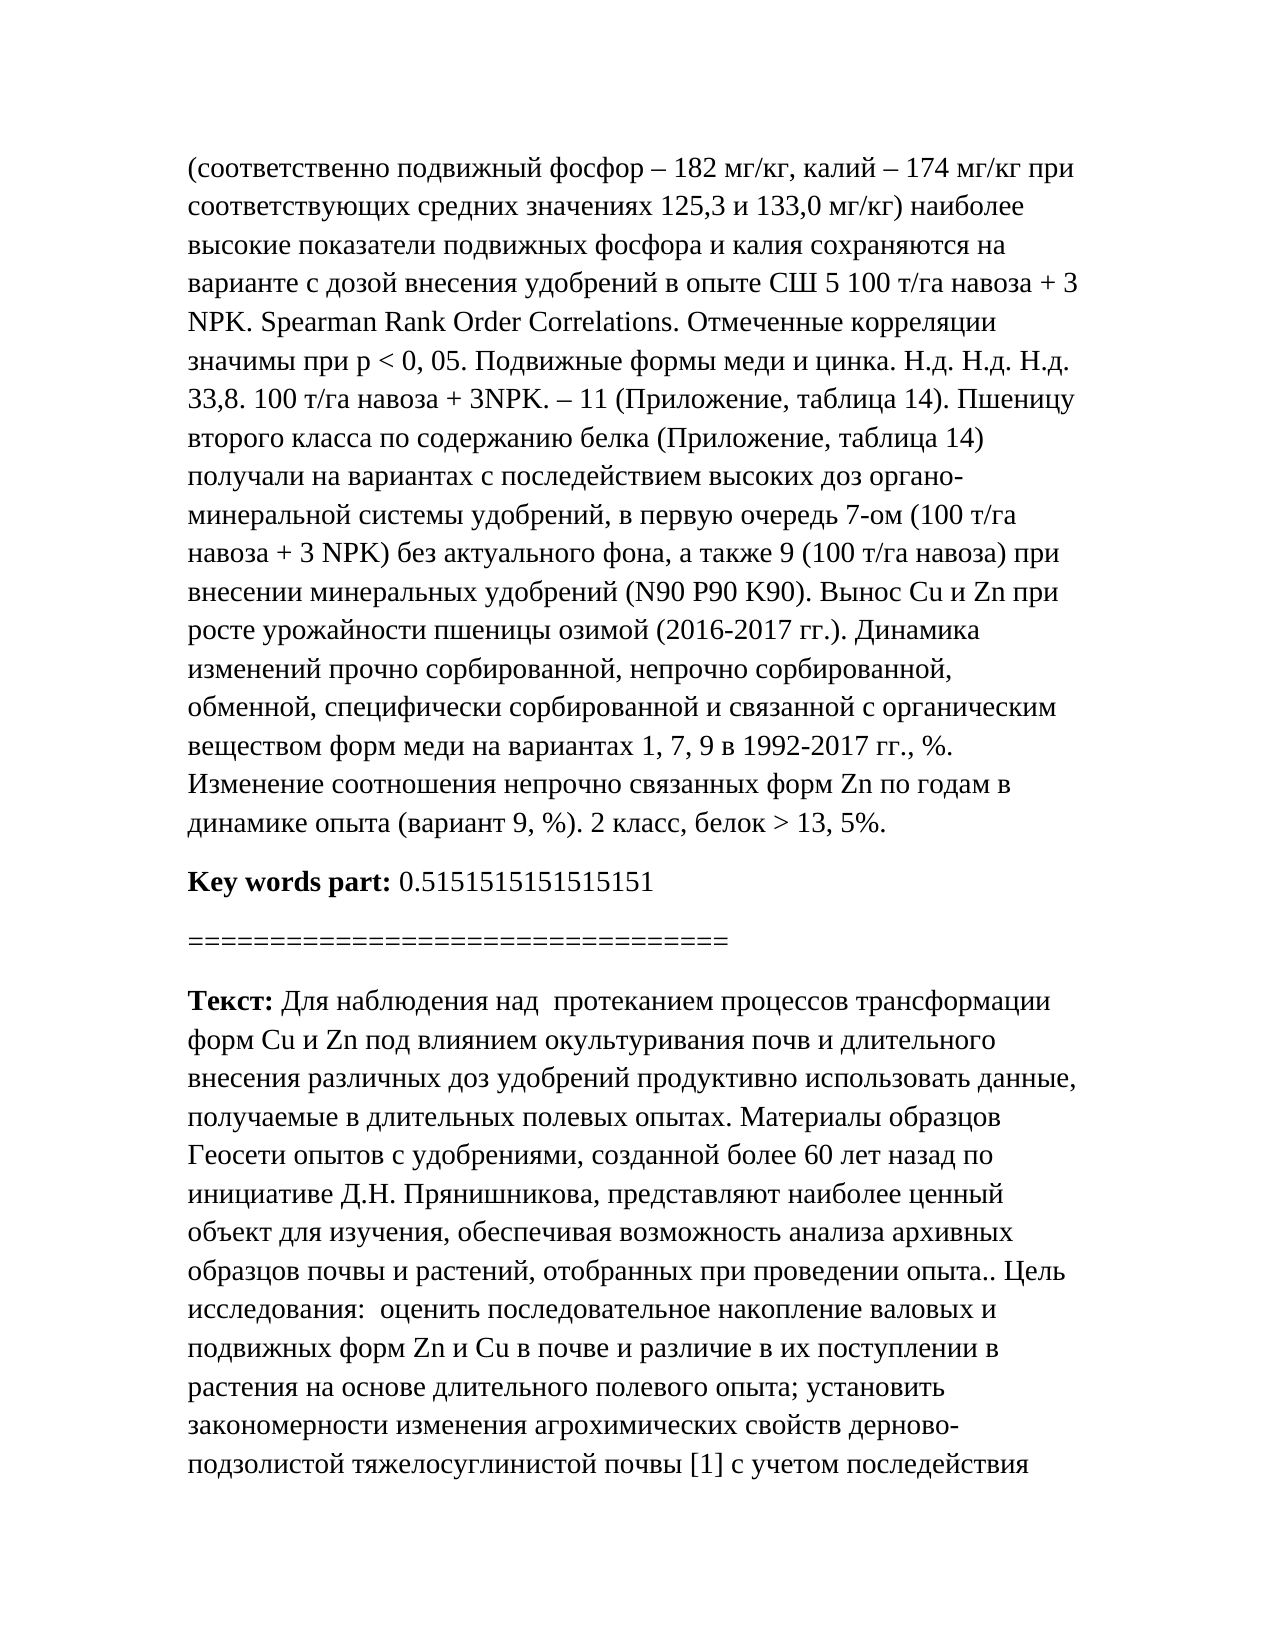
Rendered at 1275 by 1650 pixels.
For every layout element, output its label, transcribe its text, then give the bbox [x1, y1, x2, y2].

text ================================= [187, 924, 1087, 957]
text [187, 150, 1087, 839]
text Key words part: 0.5151515151515151 [187, 864, 1087, 898]
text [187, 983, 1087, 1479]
